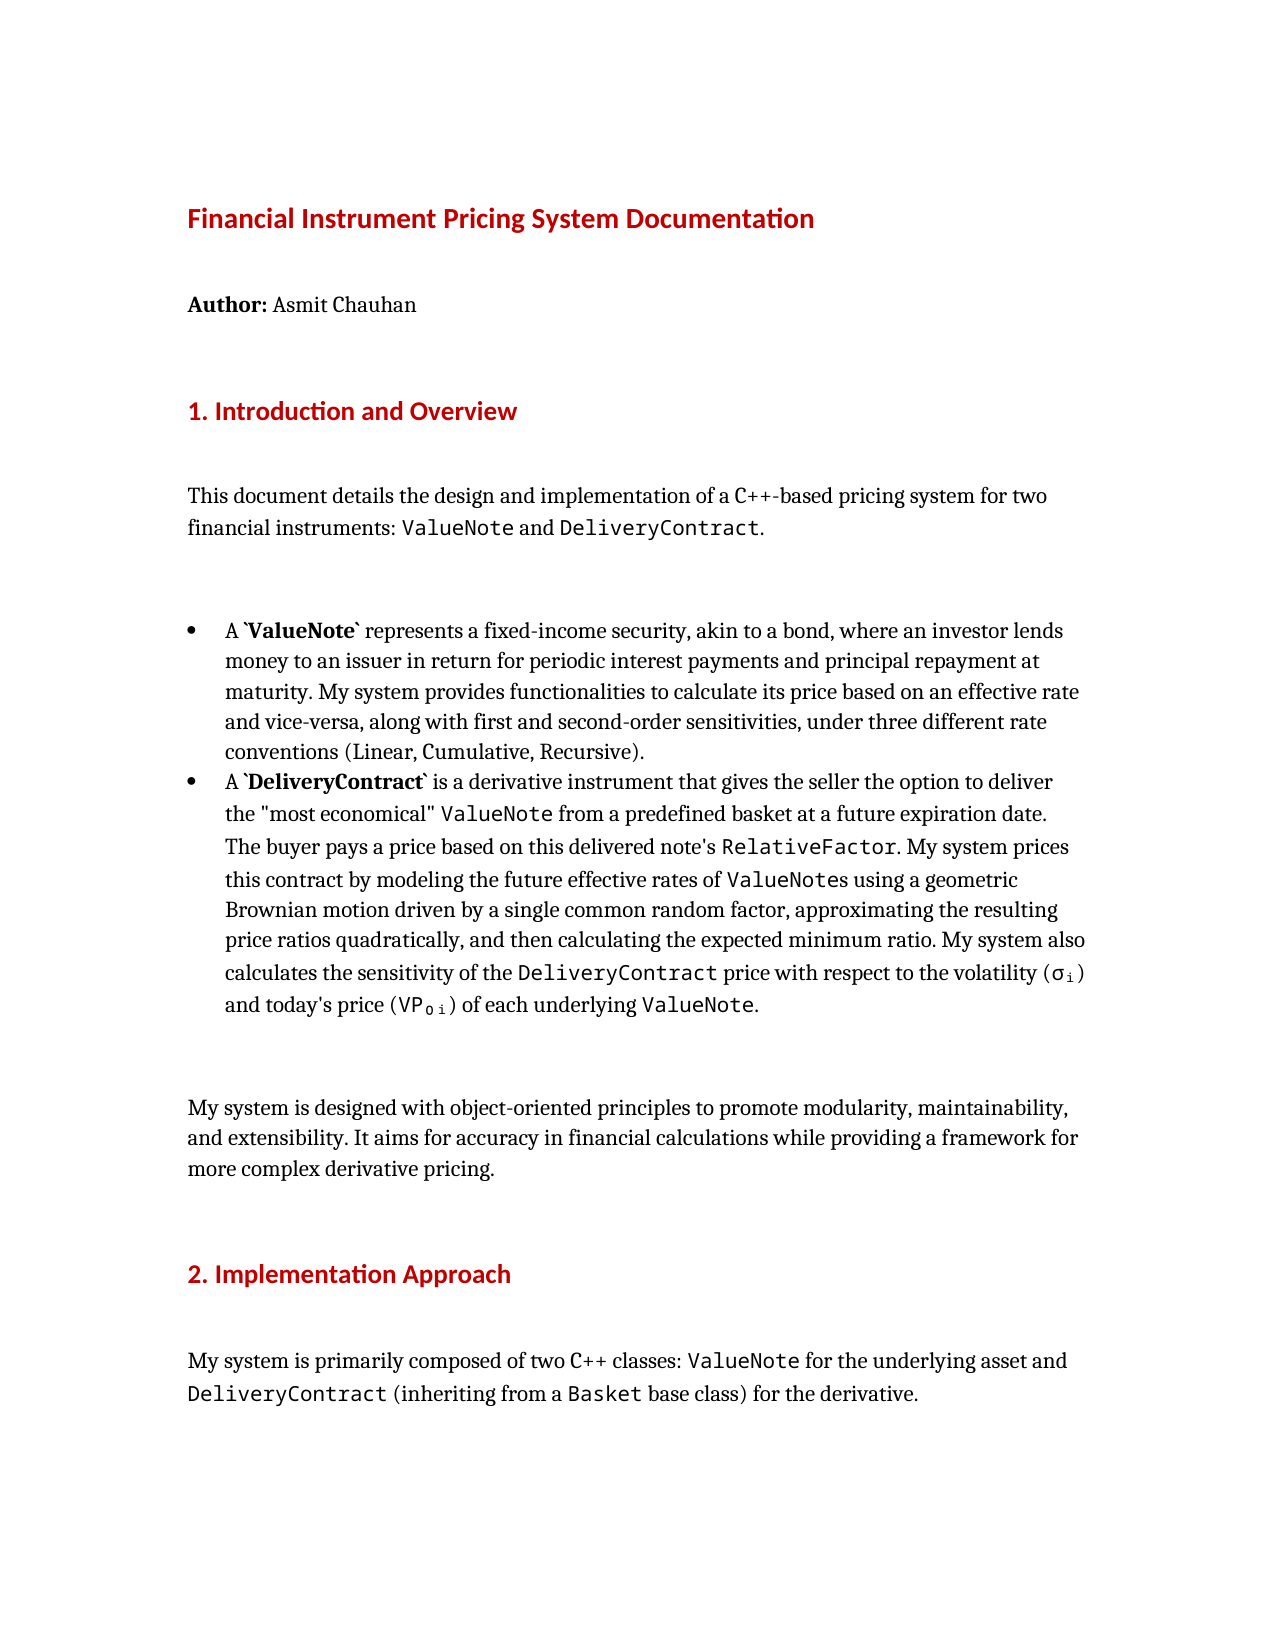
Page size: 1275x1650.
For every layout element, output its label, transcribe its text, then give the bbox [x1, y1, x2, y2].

text This document details the design and implementation of a C++-based pricing system for two financial instruments: ValueNote and DeliveryContract. [187, 483, 1087, 542]
text My system is designed with object-oriented principles to promote modularity, maintainability, and extensibility. It aims for accuracy in financial calculations while providing a framework for more complex derivative pricing. [187, 1095, 1087, 1182]
subtitle Financial Instrument Pricing System Documentation [187, 200, 1087, 236]
text Author: Asmit Chauhan [187, 292, 1087, 318]
list A `DeliveryContract` is a derivative instrument that gives the seller the option to deliver the "most economical" ValueNote from a predefined basket at a future expiration date. The buyer pays a price based on this delivered note's RelativeFactor. My system prices this contract by modeling the future effective rates of ValueNotes using a geometric Brownian motion driven by a single common random factor, approximating the resulting price ratios quadratically, and then calculating the expected minimum ratio. My system also calculates the sensitivity of the DeliveryContract price with respect to the volatility (σᵢ) and today's price (VP₀ᵢ) of each underlying ValueNote. [187, 769, 1087, 1019]
subtitle 1. Introduction and Overview [187, 394, 1087, 427]
text My system is primarily composed of two C++ classes: ValueNote for the underlying asset and DeliveryContract (inheriting from a Basket base class) for the derivative. [187, 1346, 1087, 1407]
list A `ValueNote` represents a fixed-income security, akin to a bond, where an investor lends money to an issuer in return for periodic interest payments and principal repayment at maturity. My system provides functionalities to calculate its price based on an effective rate and vice-versa, along with first and second-order sensitivities, under three different rate conventions (Linear, Cumulative, Recursive). [187, 618, 1087, 765]
subtitle 2. Implementation Approach [187, 1257, 1087, 1290]
